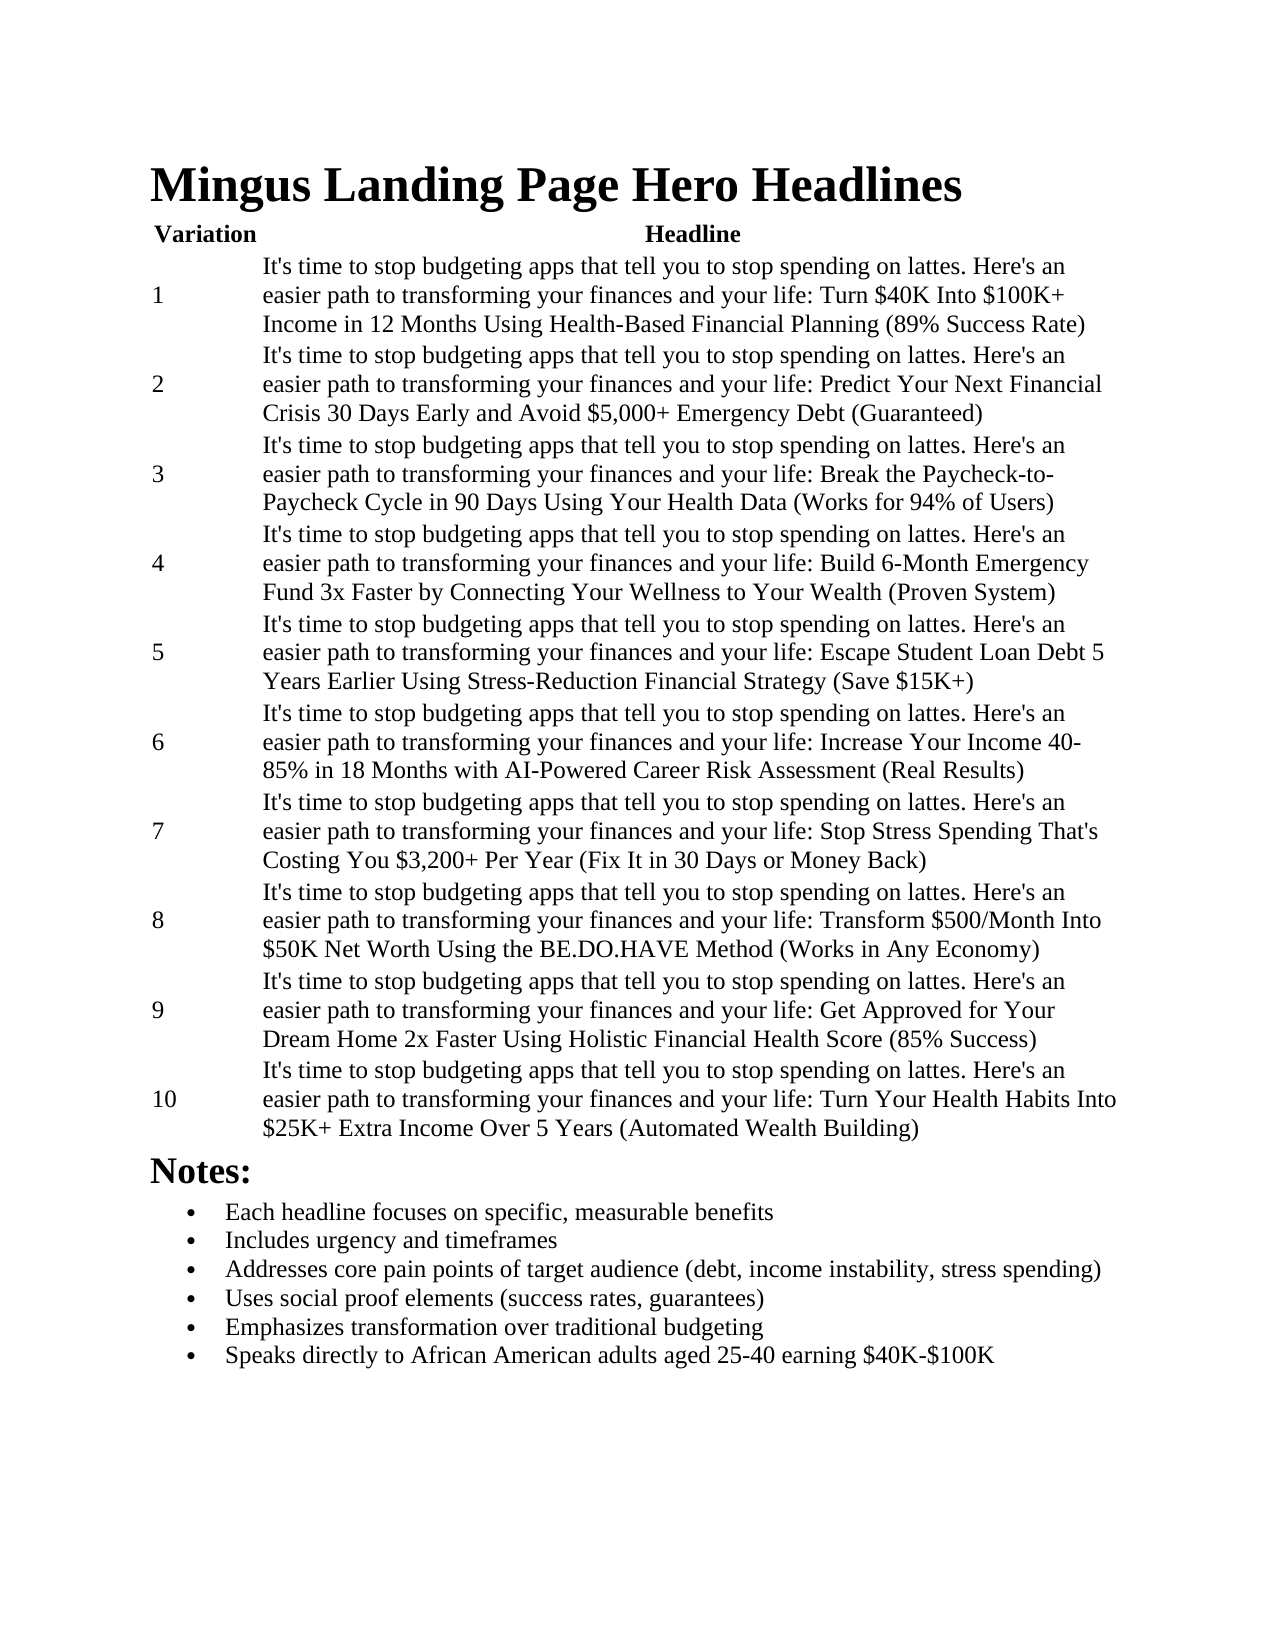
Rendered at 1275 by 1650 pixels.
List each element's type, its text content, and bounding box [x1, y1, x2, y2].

table_cell 10 [150, 1054, 261, 1143]
table_cell It's time to stop budgeting apps that tell you to stop spending on lattes. Here's an easier path to transforming your finances and your life: Escape Student Loan Debt 5 Years Earlier Using Stress-Reduction Financial Strategy (Save $15K+) [261, 607, 1125, 696]
table_cell 7 [150, 786, 261, 875]
table_cell 6 [150, 696, 261, 786]
table_cell It's time to stop budgeting apps that tell you to stop spending on lattes. Here's an easier path to transforming your finances and your life: Increase Your Income 40-85% in 18 Months with AI-Powered Career Risk Assessment (Real Results) [261, 696, 1125, 786]
list Addresses core pain points of target audience (debt, income instability, stress spending) [187, 1254, 1125, 1283]
table_header Variation [150, 218, 261, 249]
table_cell 8 [150, 875, 261, 964]
list Emphasizes transformation over traditional budgeting [187, 1312, 1125, 1340]
table_cell It's time to stop budgeting apps that tell you to stop spending on lattes. Here's an easier path to transforming your finances and your life: Get Approved for Your Dream Home 2x Faster Using Holistic Financial Health Score (85% Success) [261, 965, 1125, 1054]
table_cell 5 [150, 607, 261, 696]
list Speaks directly to African American adults aged 25-40 earning $40K-$100K [187, 1340, 1125, 1369]
table_cell It's time to stop budgeting apps that tell you to stop spending on lattes. Here's an easier path to transforming your finances and your life: Build 6-Month Emergency Fund 3x Faster by Connecting Your Wellness to Your Wealth (Proven System) [261, 518, 1125, 607]
table_cell 4 [150, 518, 261, 607]
table_cell It's time to stop budgeting apps that tell you to stop spending on lattes. Here's an easier path to transforming your finances and your life: Transform $500/Month Into $50K Net Worth Using the BE.DO.HAVE Method (Works in Any Economy) [261, 875, 1125, 964]
list Uses social proof elements (success rates, guarantees) [187, 1283, 1125, 1312]
table_cell It's time to stop budgeting apps that tell you to stop spending on lattes. Here's an easier path to transforming your finances and your life: Break the Paycheck-to-Paycheck Cycle in 90 Days Using Your Health Data (Works for 94% of Users) [261, 428, 1125, 518]
table_cell It's time to stop budgeting apps that tell you to stop spending on lattes. Here's an easier path to transforming your finances and your life: Turn Your Health Habits Into $25K+ Extra Income Over 5 Years (Automated Wealth Building) [261, 1054, 1125, 1143]
text Notes: [150, 1148, 1125, 1192]
table_cell 1 [150, 250, 261, 339]
table_cell 3 [150, 428, 261, 518]
list Each headline focuses on specific, measurable benefits [187, 1197, 1125, 1225]
table_header Headline [261, 218, 1125, 249]
table_cell It's time to stop budgeting apps that tell you to stop spending on lattes. Here's an easier path to transforming your finances and your life: Predict Your Next Financial Crisis 30 Days Early and Avoid $5,000+ Emergency Debt (Guaranteed) [261, 339, 1125, 428]
table_cell 9 [150, 965, 261, 1054]
table_cell 2 [150, 339, 261, 428]
list Includes urgency and timeframes [187, 1225, 1125, 1254]
table_cell It's time to stop budgeting apps that tell you to stop spending on lattes. Here's an easier path to transforming your finances and your life: Stop Stress Spending That's Costing You $3,200+ Per Year (Fix It in 30 Days or Money Back) [261, 786, 1125, 875]
table_cell It's time to stop budgeting apps that tell you to stop spending on lattes. Here's an easier path to transforming your finances and your life: Turn $40K Into $100K+ Income in 12 Months Using Health-Based Financial Planning (89% Success Rate) [261, 250, 1125, 339]
text Mingus Landing Page Hero Headlines [150, 155, 1125, 213]
